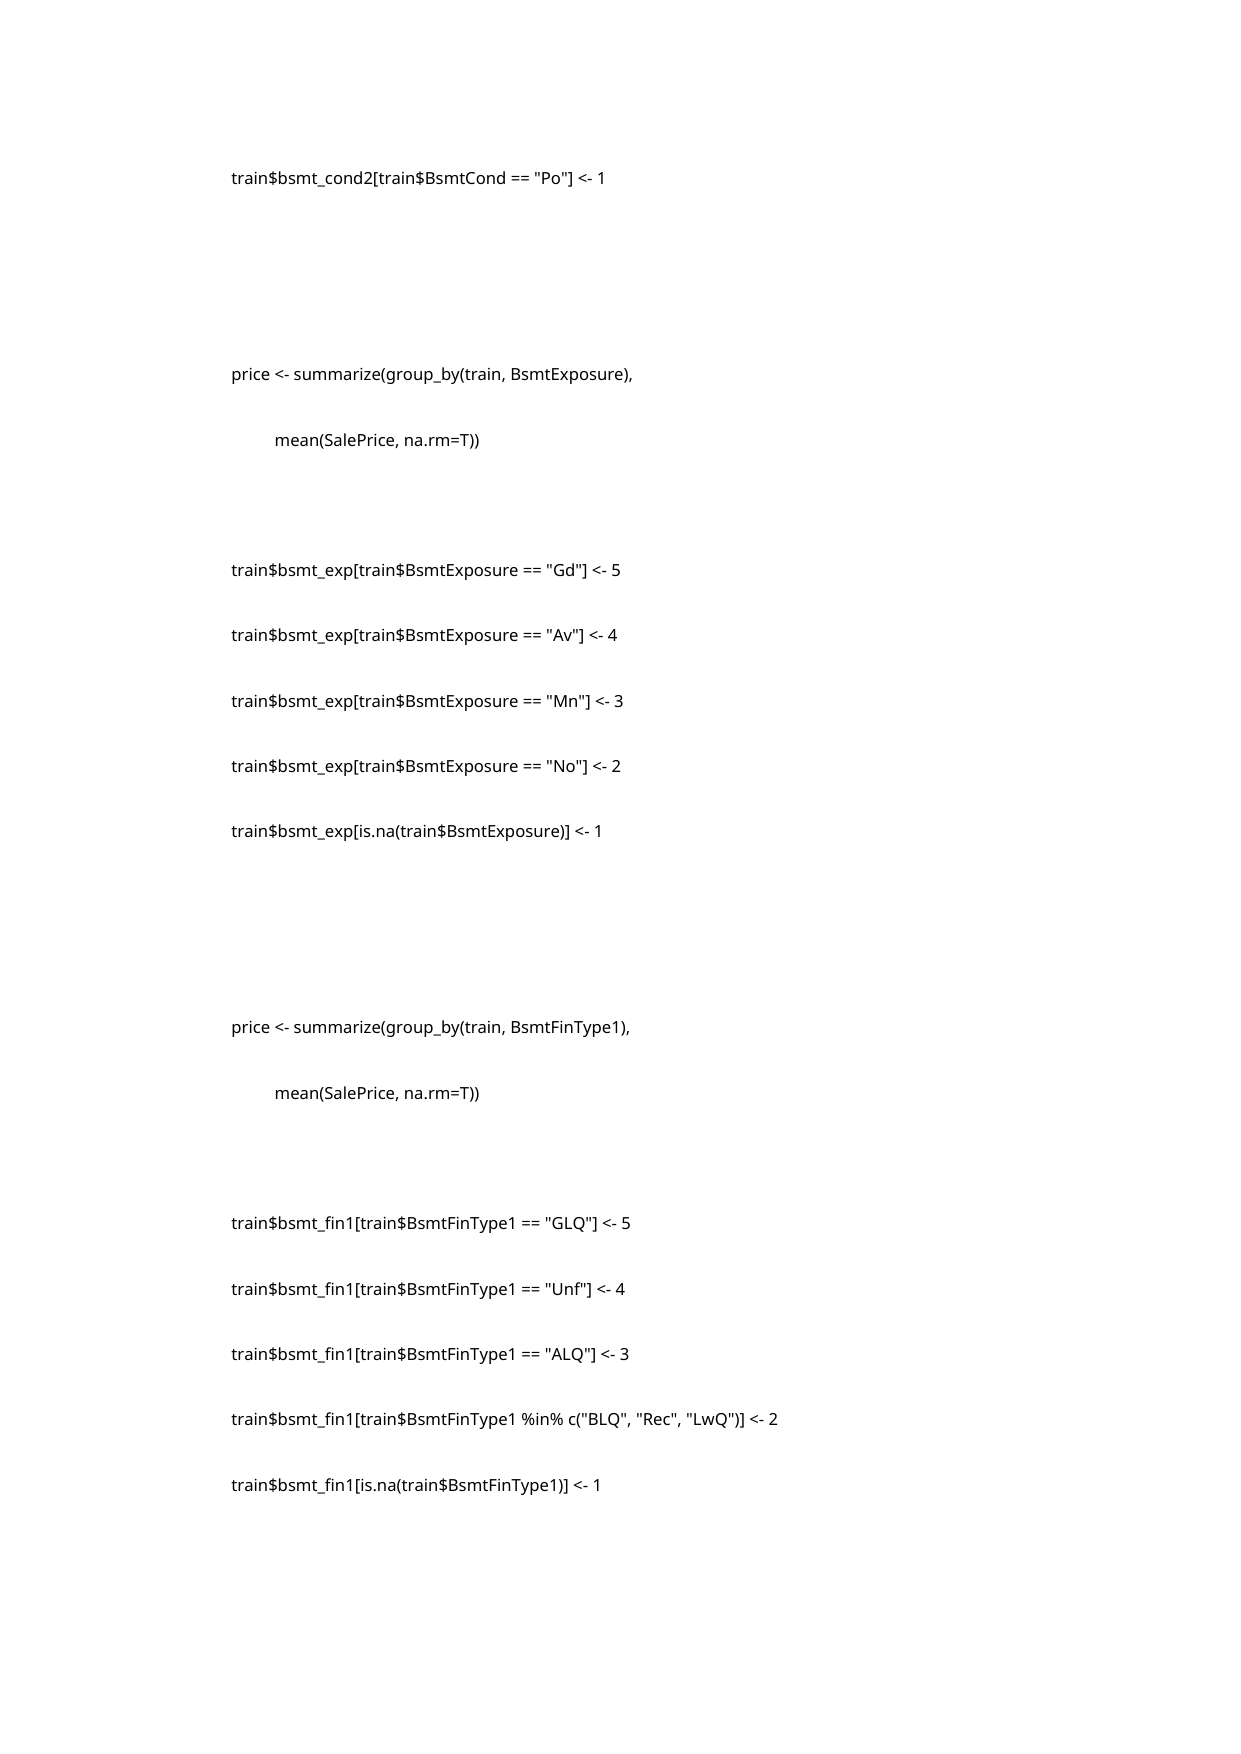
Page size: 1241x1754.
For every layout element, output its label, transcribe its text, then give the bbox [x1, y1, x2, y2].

text train$bsmt_fin1[train$BsmtFinType1 == "GLQ"] <- 5 [231, 1207, 1009, 1239]
text mean(SalePrice, na.rm=T)) [231, 1076, 1009, 1109]
text train$bsmt_cond2[train$BsmtCond == "Po"] <- 1 [231, 162, 1009, 194]
text train$bsmt_fin1[train$BsmtFinType1 == "Unf"] <- 4 [231, 1272, 1009, 1305]
text train$bsmt_exp[train$BsmtExposure == "Mn"] <- 3 [231, 684, 1009, 717]
text train$bsmt_exp[is.na(train$BsmtExposure)] <- 1 [231, 815, 1009, 848]
text train$bsmt_exp[train$BsmtExposure == "Av"] <- 4 [231, 619, 1009, 652]
text train$bsmt_fin1[is.na(train$BsmtFinType1)] <- 1 [231, 1468, 1009, 1501]
text price <- summarize(group_by(train, BsmtExposure), [231, 358, 1009, 390]
text train$bsmt_exp[train$BsmtExposure == "No"] <- 2 [231, 750, 1009, 782]
text train$bsmt_exp[train$BsmtExposure == "Gd"] <- 5 [231, 554, 1009, 586]
text mean(SalePrice, na.rm=T)) [231, 423, 1009, 456]
text price <- summarize(group_by(train, BsmtFinType1), [231, 1011, 1009, 1043]
text train$bsmt_fin1[train$BsmtFinType1 == "ALQ"] <- 3 [231, 1338, 1009, 1370]
text train$bsmt_fin1[train$BsmtFinType1 %in% c("BLQ", "Rec", "LwQ")] <- 2 [231, 1403, 1009, 1435]
